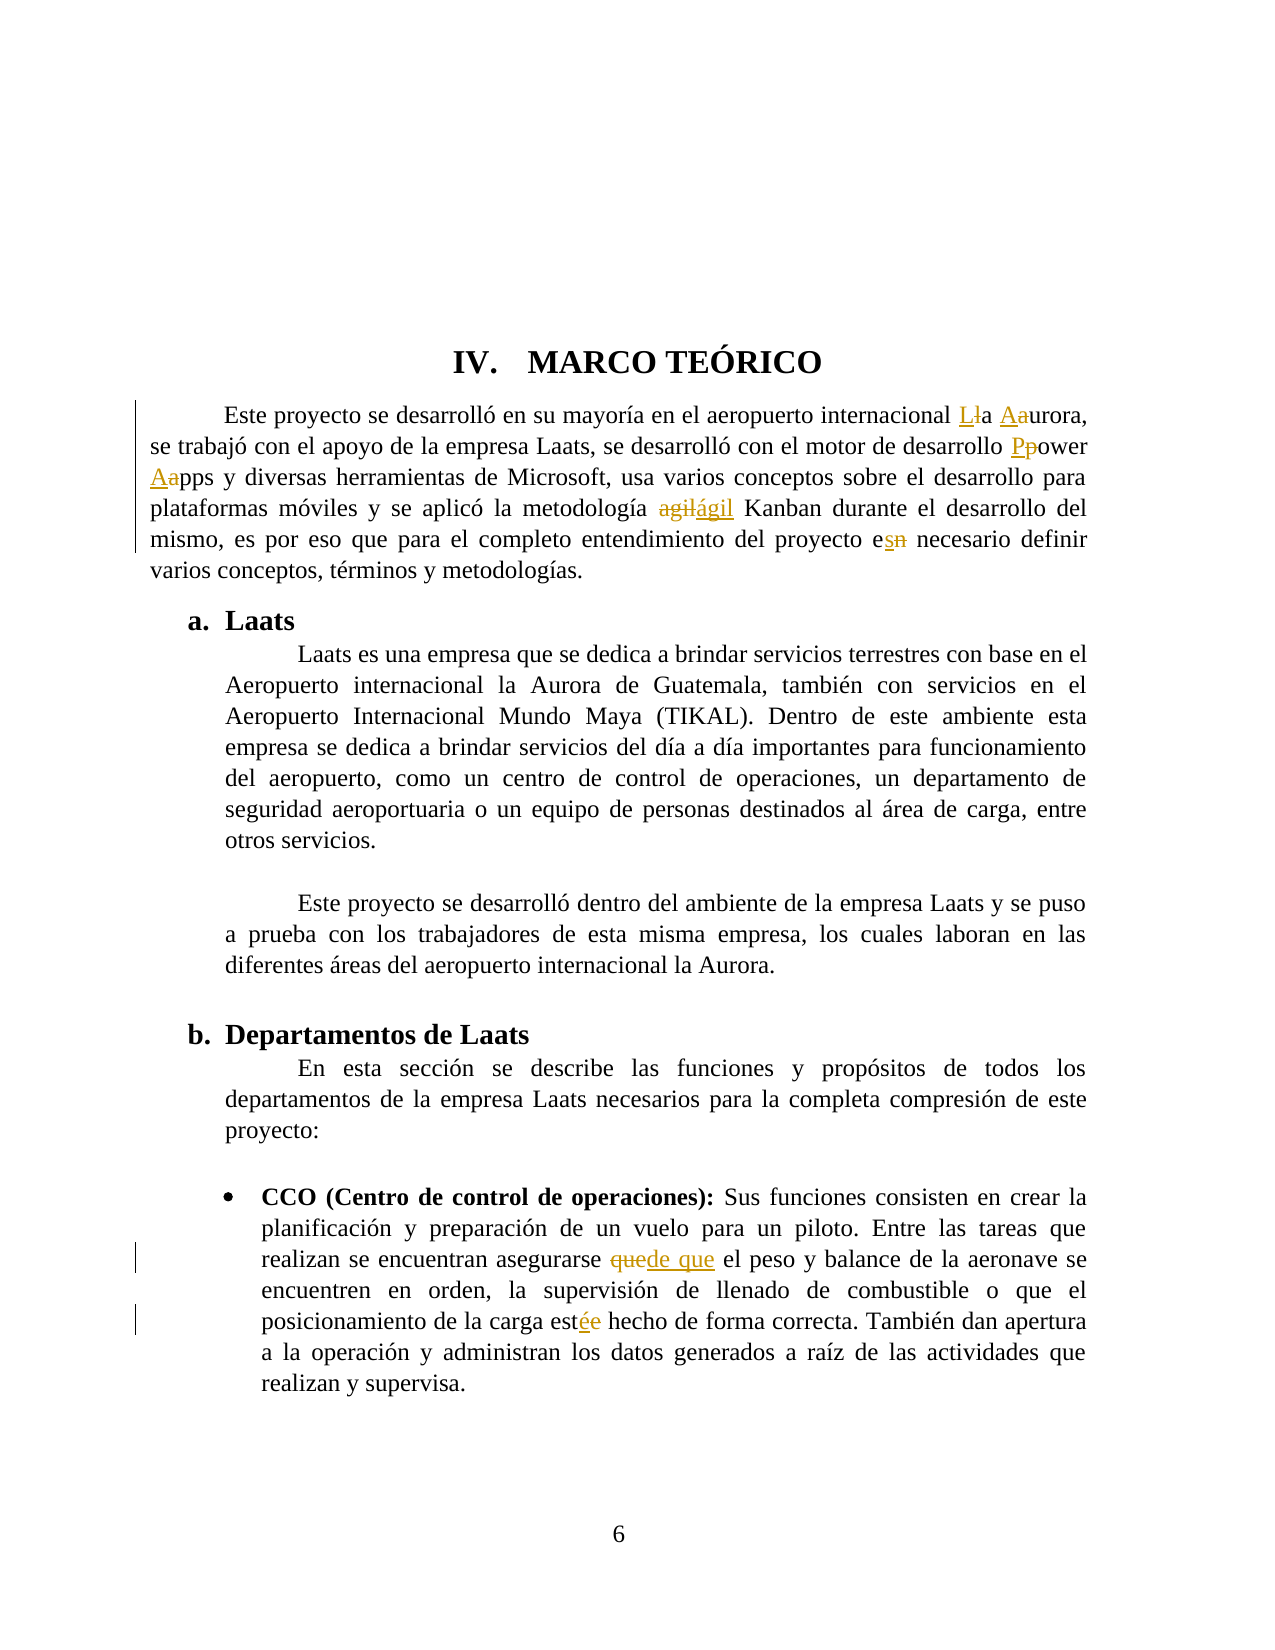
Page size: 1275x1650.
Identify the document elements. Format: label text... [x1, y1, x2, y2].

list MARCO TEÓRICO [187, 342, 1087, 381]
list CCO (Centro de control de operaciones): Sus funciones consisten en crear la planificación y preparación de un vuelo para un piloto. Entre las tareas que realizan se encuentran asegurarse el peso y balance de la aeronave se encuentren en orden, la supervisión de llenado de combustible o que el posicionamiento de la carga est hecho de forma correcta. También dan apertura a la operación y administran los datos generados a raíz de las actividades que realizan y supervisa. [224, 1182, 1087, 1397]
list Laats es una empresa que se dedica a brindar servicios terrestres con base en el Aeropuerto internacional la Aurora de Guatemala, también con servicios en el Aeropuerto Internacional Mundo Maya (TIKAL). Dentro de este ambiente esta empresa se dedica a brindar servicios del día a día importantes para funcionamiento del aeropuerto, como un centro de control de operaciones, un departamento de seguridad aeroportuaria o un equipo de personas destinados al área de carga, entre otros servicios. [225, 639, 1087, 854]
list Laats [187, 603, 1087, 637]
list Departamentos de Laats [187, 1017, 1087, 1050]
text Este proyecto se desarrolló en su mayoría en el aeropuerto internacional a urora, se trabajó con el apoyo de la empresa Laats, se desarrolló con el motor de desarrollo ower pps y diversas herramientas de Microsoft, usa varios conceptos sobre el desarrollo para plataformas móviles y se aplicó la metodología Kanban durante el desarrollo del mismo, es por eso que para el completo entendimiento del proyecto e necesario definir varios conceptos, términos y metodologías. [150, 400, 1087, 584]
list Este proyecto se desarrolló dentro del ambiente de la empresa Laats y se puso a prueba con los trabajadores de esta misma empresa, los cuales laboran en las diferentes áreas del aeropuerto internacional la Aurora. [225, 888, 1087, 978]
list En esta sección se describe las funciones y propósitos de todos los departamentos de la empresa Laats necesarios para la completa compresión de este proyecto: [225, 1053, 1087, 1144]
